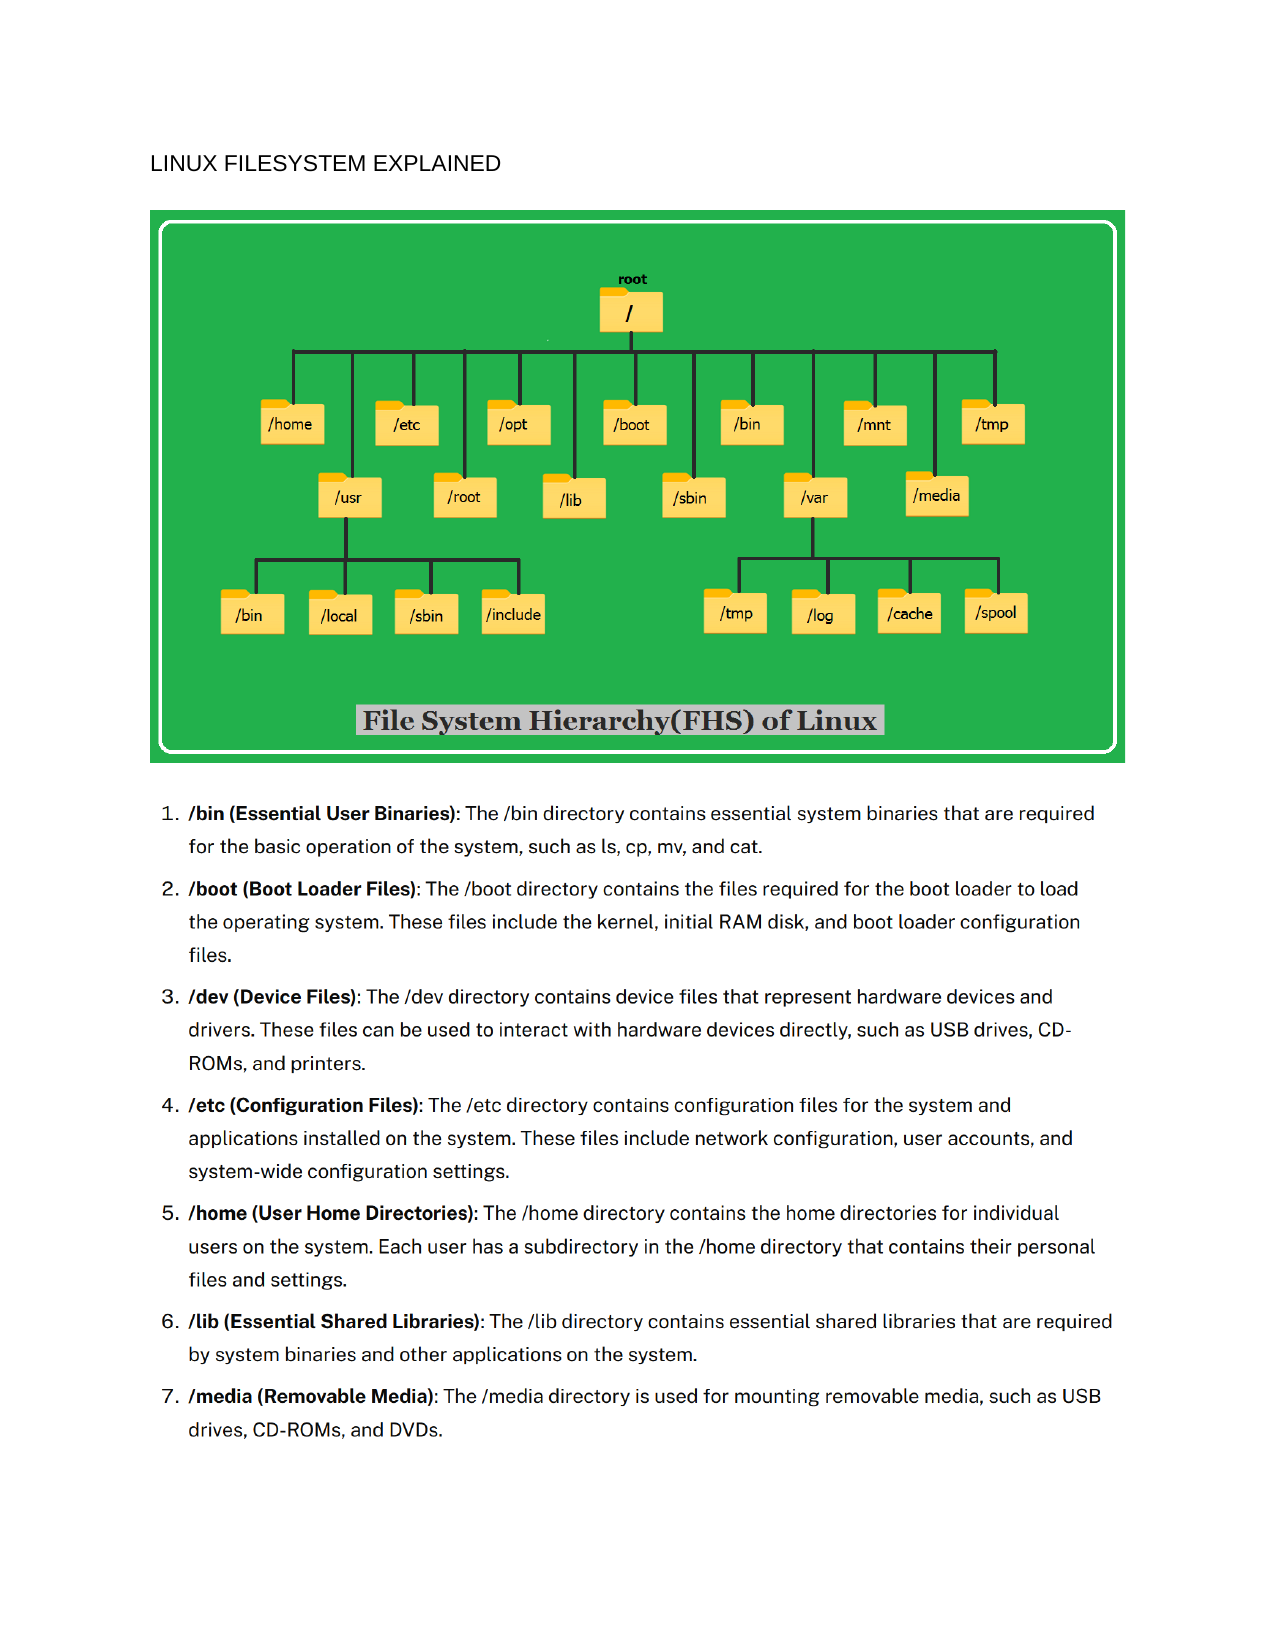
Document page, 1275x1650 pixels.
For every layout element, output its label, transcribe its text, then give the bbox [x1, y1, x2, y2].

picture [150, 796, 1125, 1451]
picture [150, 210, 1125, 763]
text LINUX FILESYSTEM EXPLAINED [150, 150, 1125, 176]
